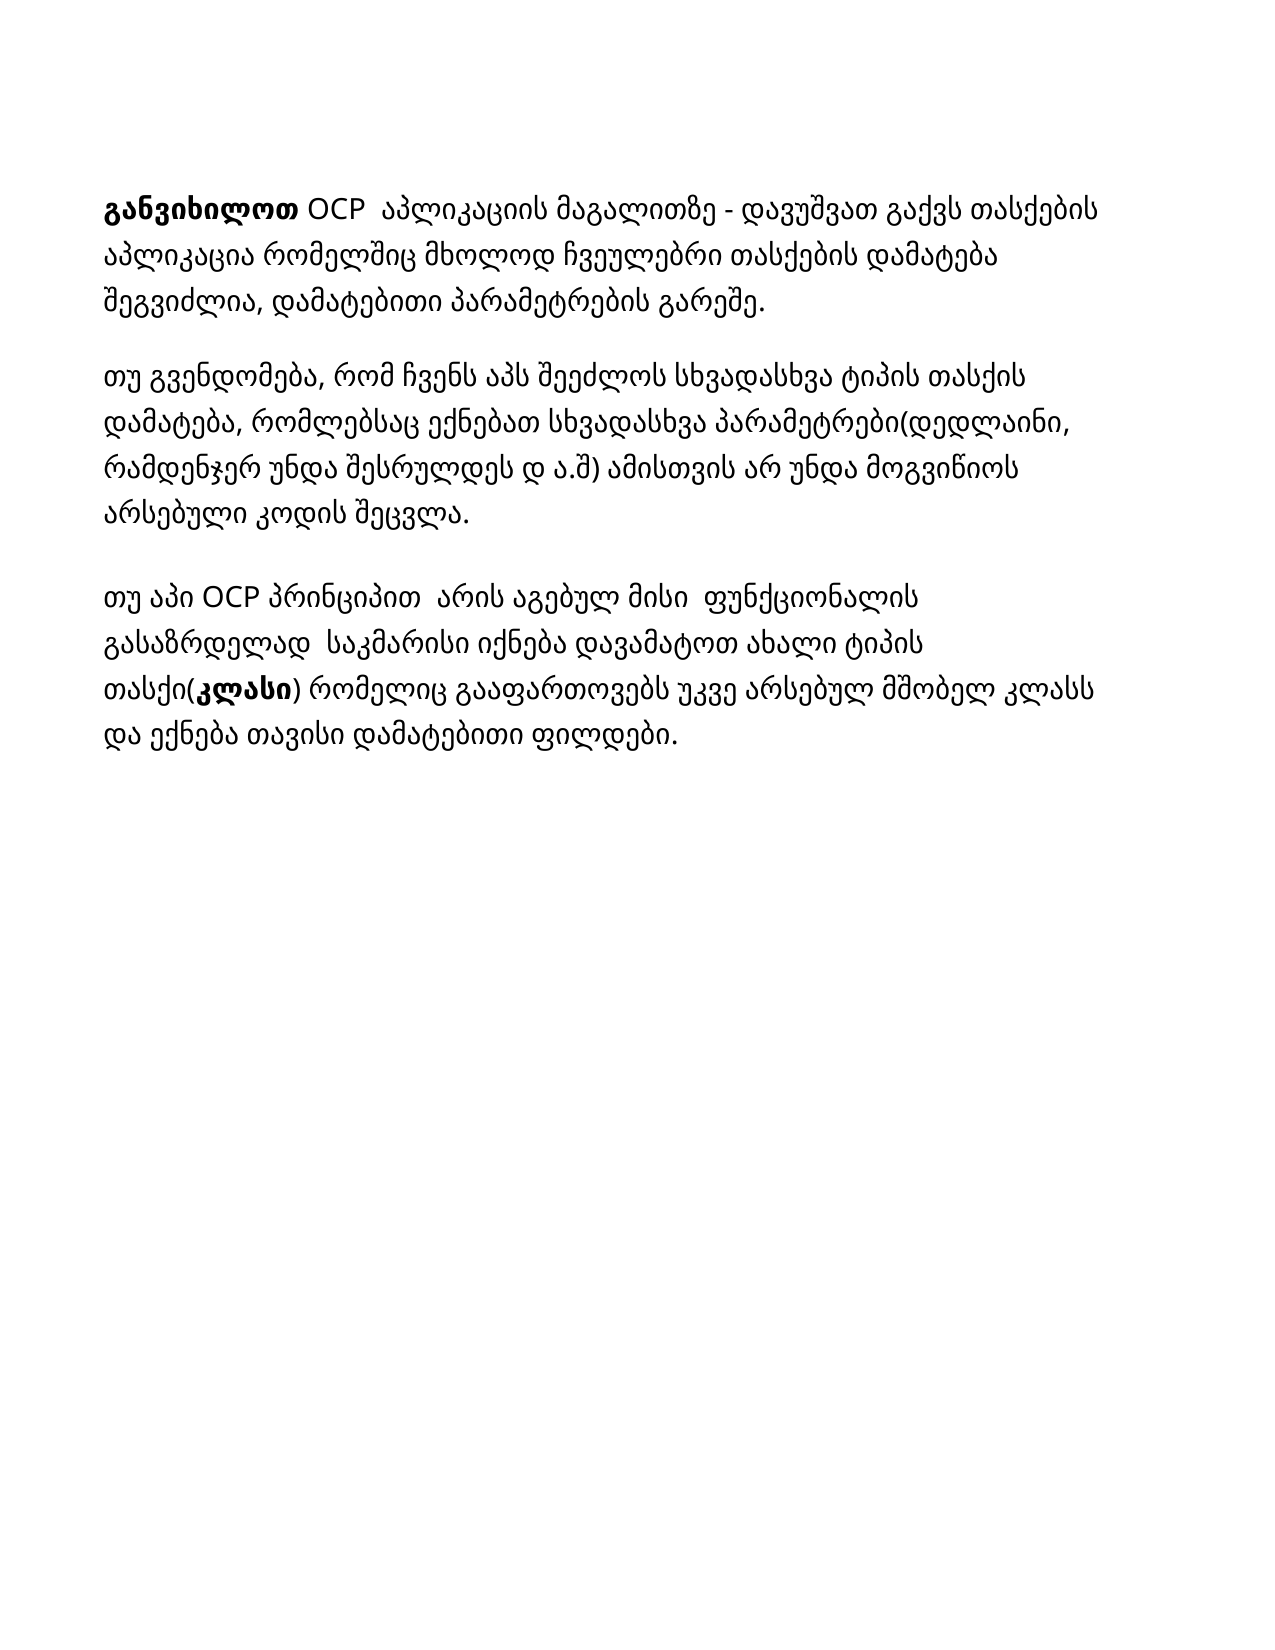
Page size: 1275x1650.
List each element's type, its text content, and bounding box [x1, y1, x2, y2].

text განვიხილოთ OCP აპლიკაციის მაგალითზე - დავუშვათ გაქვს თასქების აპლიკაცია რომელშიც მხოლოდ ჩვეულებრი თასქების დამატება შეგვიძლია, დამატებითი პარამეტრების გარეშე. [103, 188, 1125, 319]
text თუ გვენდომება, რომ ჩვენს აპს შეეძლოს სხვადასხვა ტიპის თასქის დამატება, რომლებსაც ექნებათ სხვადასხვა პარამეტრები(დედლაინი, რამდენჯერ უნდა შესრულდეს დ ა.შ) ამისთვის არ უნდა მოგვიწიოს არსებული კოდის შეცვლა. [103, 356, 1125, 532]
text თუ აპი OCP პრინციპით არის აგებულ მისი ფუნქციონალის გასაზრდელად საკმარისი იქნება დავამატოთ ახალი ტიპის თასქი(კლასი) რომელიც გააფართოვებს უკვე არსებულ მშობელ კლასს და ექნება თავისი დამატებითი ფილდები. [103, 577, 1125, 753]
